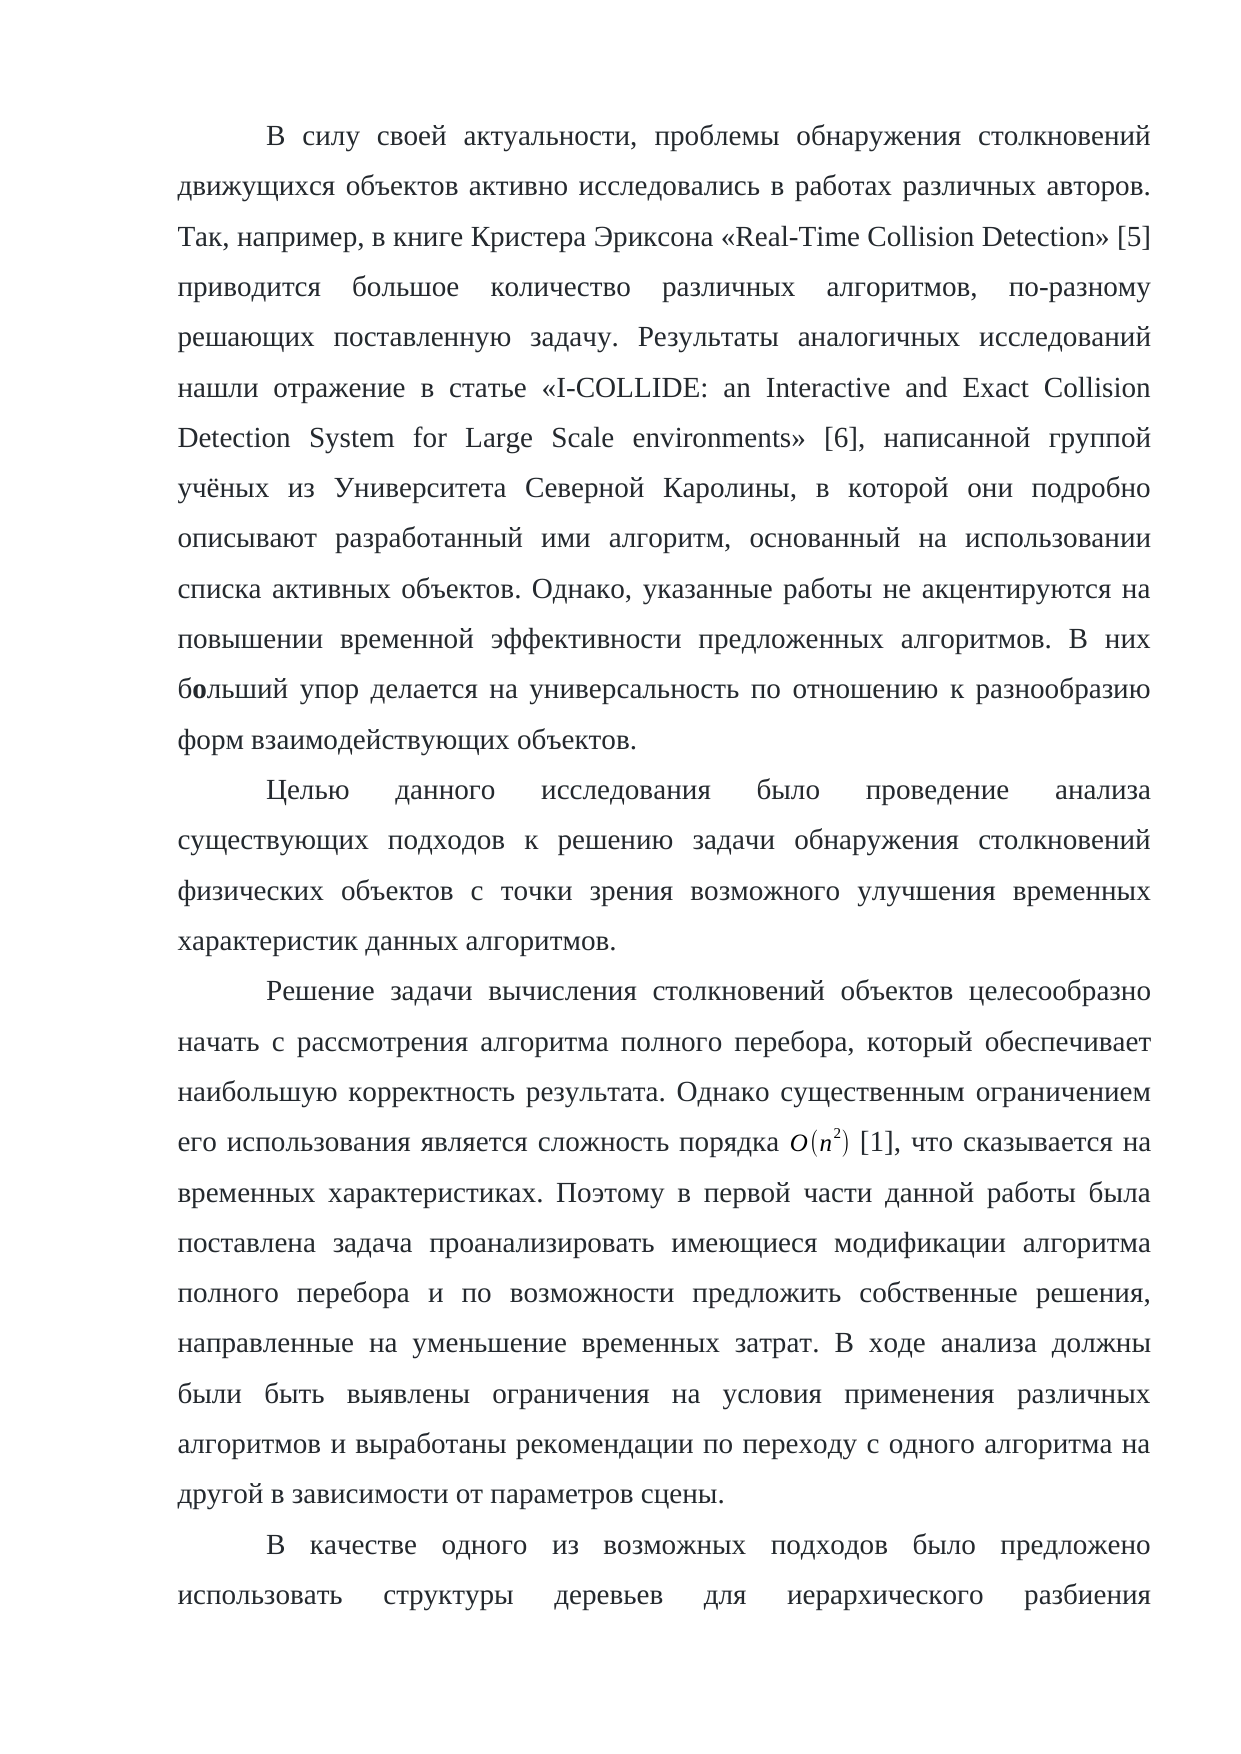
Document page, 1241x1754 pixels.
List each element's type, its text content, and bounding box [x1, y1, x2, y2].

text В силу своей актуальности, проблемы обнаружения столкновений движущихся объектов активно исследовались в работах различных авторов. Так, например, в книге Кристера Эриксона «Real-Time Collision Detection» [5] приводится большое количество различных алгоритмов, по-разному решающих поставленную задачу. Результаты аналогичных исследований нашли отражение в статье «I-COLLIDE: an Interactive and Exact Collision Detection System for Large Scale environments» [6], написанной группой учёных из Университета Северной Каролины, в которой они подробно описывают разработанный ими алгоритм, основанный на использовании списка активных объектов. Однако, указанные работы не акцентируются на повышении временной эффективности предложенных алгоритмов. В них больший упор делается на универсальность по отношению к разнообразию форм взаимодействующих объектов. [177, 118, 1152, 755]
text Решение задачи вычисления столкновений объектов целесообразно начать с рассмотрения алгоритма полного перебора, который обеспечивает наибольшую корректность результата. Однако существенным ограничением его использования является сложность порядка [1], что сказывается на временных характеристиках. Поэтому в первой части данной работы была поставлена задача проанализировать имеющиеся модификации алгоритма полного перебора и по возможности предложить собственные решения, направленные на уменьшение временных затрат. В ходе анализа должны были быть выявлены ограничения на условия применения различных алгоритмов и выработаны рекомендации по переходу с одного алгоритма на другой в зависимости от параметров сцены. [177, 973, 1152, 1510]
text Целью данного исследования было проведение анализа существующих подходов к решению задачи обнаружения столкновений физических объектов с точки зрения возможного улучшения временных характеристик данных алгоритмов. [177, 772, 1152, 957]
